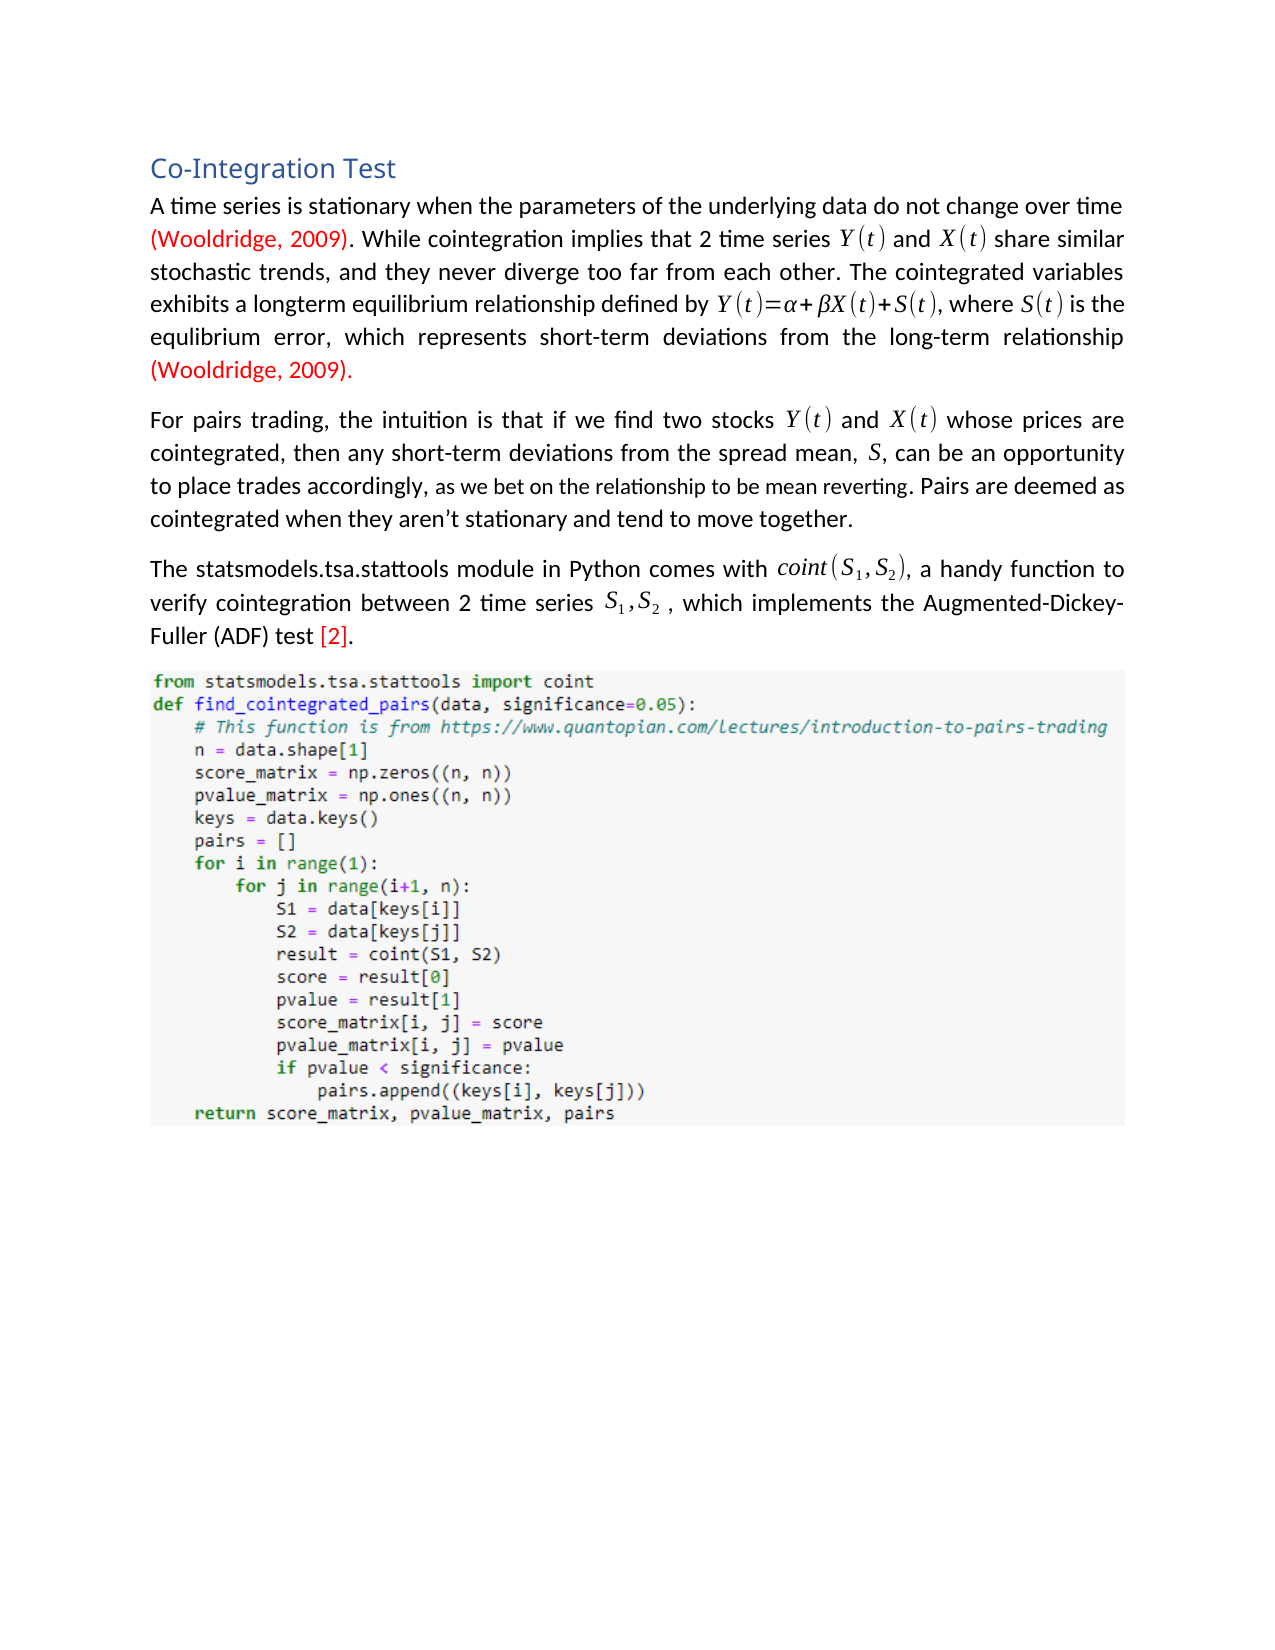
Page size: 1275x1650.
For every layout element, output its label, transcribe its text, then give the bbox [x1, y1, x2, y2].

text A time series is stationary when the parameters of the underlying data do not change over time (Wooldridge, 2009). While cointegration implies that 2 time series and share similar stochastic trends, and they never diverge too far from each other. The cointegrated variables exhibits a longterm equilibrium relationship defined by , where is the equlibrium error, which represents short-term deviations from the long-term relationship (Wooldridge, 2009). [150, 190, 1125, 385]
text For pairs trading, the intuition is that if we find two stocks and whose prices are cointegrated, then any short-term deviations from the spread mean, , can be an opportunity to place trades accordingly, as we bet on the relationship to be mean reverting. Pairs are deemed as cointegrated when they aren’t stationary and tend to move together. [150, 404, 1125, 533]
subtitle Co-Integration Test [150, 150, 1125, 187]
text The statsmodels.tsa.stattools module in Python comes with , a handy function to verify cointegration between 2 time series , which implements the Augmented-Dickey-Fuller (ADF) test [2]. [150, 552, 1125, 651]
picture [150, 670, 1125, 1126]
